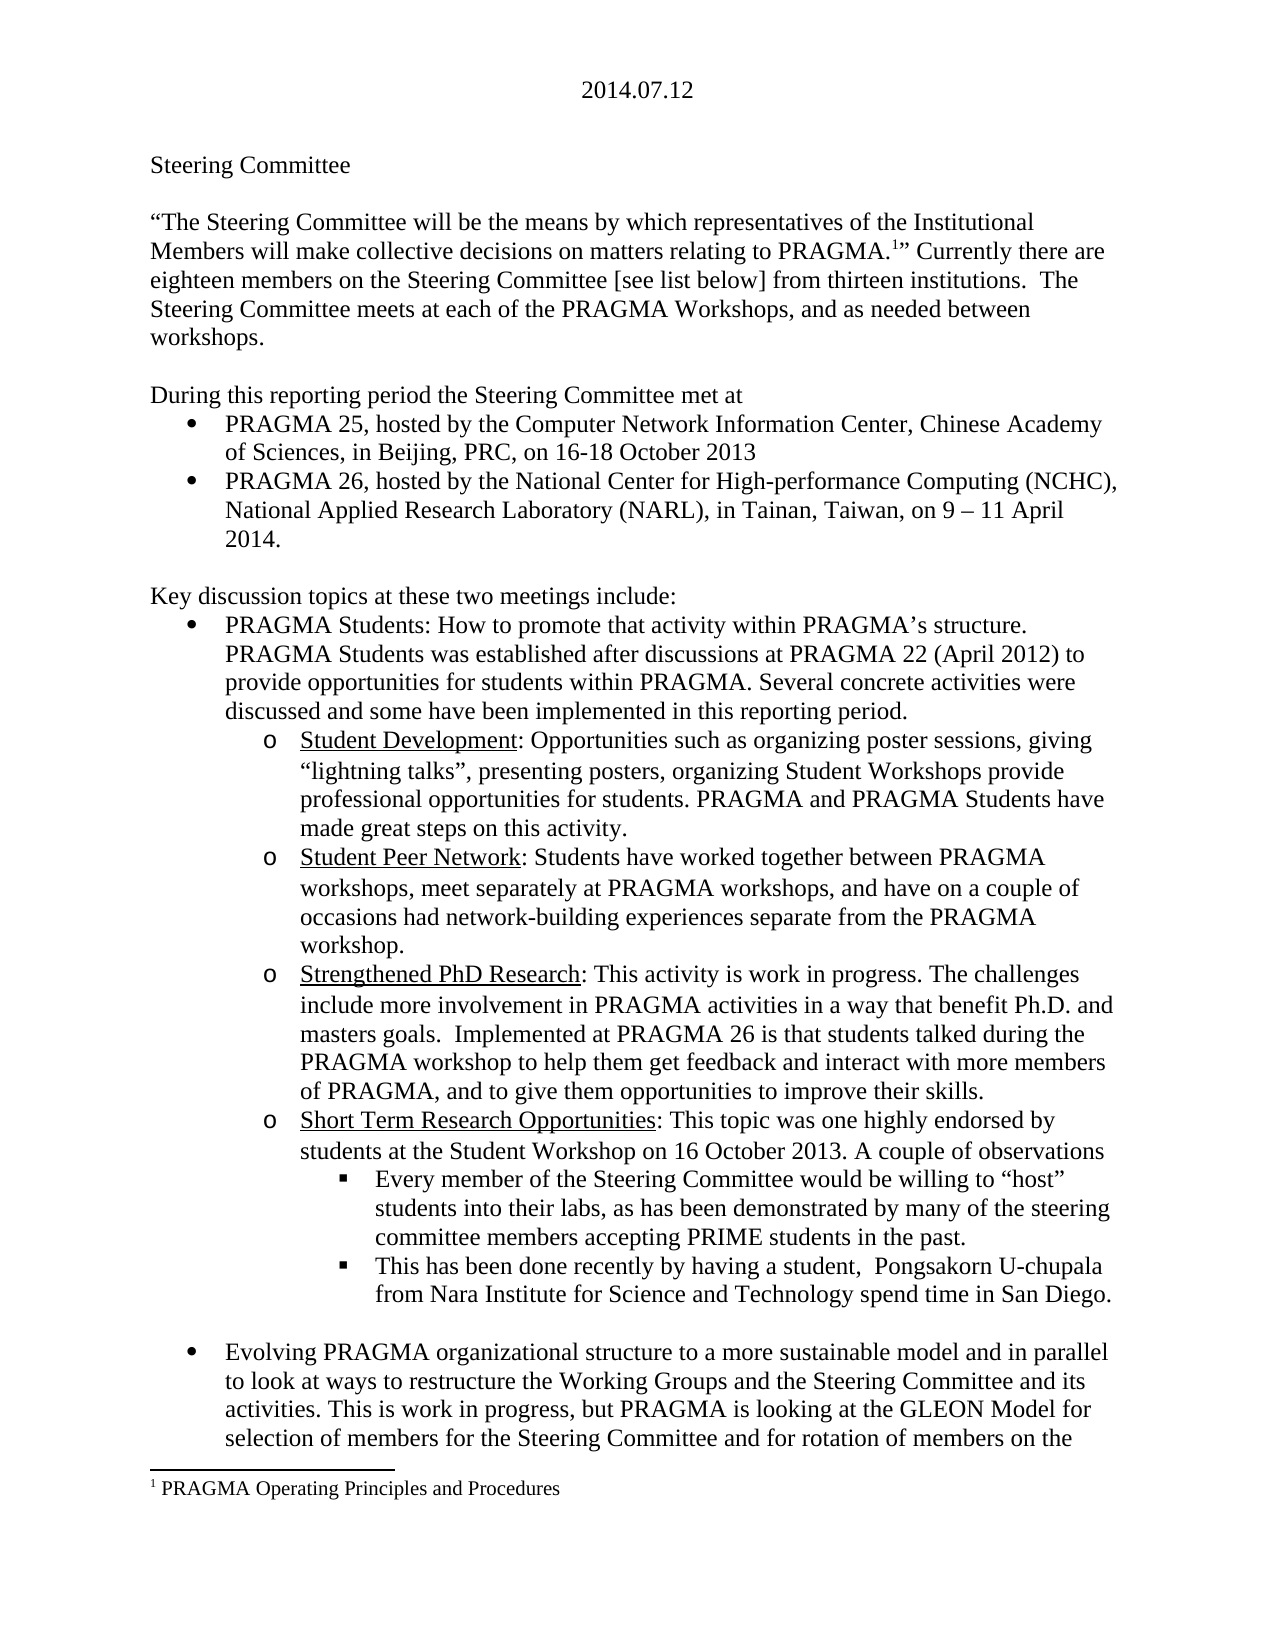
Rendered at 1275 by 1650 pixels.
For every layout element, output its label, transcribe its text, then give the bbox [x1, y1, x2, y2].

list Every member of the Steering Committee would be willing to “host” students into their labs, as has been demonstrated by many of the steering committee members accepting PRIME students in the past. [337, 1164, 1125, 1251]
list Strengthened PhD Research: This activity is work in progress. The challenges include more involvement in PRAGMA activities in a way that benefit Ph.D. and masters goals. Implemented at PRAGMA 26 is that students talked during the PRAGMA workshop to help them get feedback and interact with more members of PRAGMA, and to give them opportunities to improve their skills. [262, 959, 1125, 1105]
list This has been done recently by having a student, Pongsakorn U-chupala from Nara Institute for Science and Technology spend time in San Diego. [337, 1251, 1125, 1308]
list Student Development: Opportunities such as organizing poster sessions, giving “lightning talks”, presenting posters, organizing Student Workshops provide professional opportunities for students. PRAGMA and PRAGMA Students have made great steps on this activity. [262, 725, 1125, 842]
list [187, 1337, 1125, 1452]
list Student Peer Network: Students have worked together between PRAGMA workshops, meet separately at PRAGMA workshops, and have on a couple of occasions had network-building experiences separate from the PRAGMA workshop. [262, 842, 1125, 959]
text “The Steering Committee will be the means by which representatives of the Institutional Members will make collective decisions on matters relating to PRAGMA.” Currently there are eighteen members on the Steering Committee [see list below] from thirteen institutions. The Steering Committee meets at each of the PRAGMA Workshops, and as needed between workshops. [150, 207, 1125, 351]
text During this reporting period the Steering Committee met at [150, 380, 1125, 409]
list PRAGMA 25, hosted by the Computer Network Information Center, Chinese Academy of Sciences, in Beijing, PRC, on 16-18 October 2013 [187, 409, 1125, 466]
text Steering Committee [150, 150, 1125, 179]
list PRAGMA Students: How to promote that activity within PRAGMA’s structure. PRAGMA Students was established after discussions at PRAGMA 22 (April 2012) to provide opportunities for students within PRAGMA. Several concrete activities were discussed and some have been implemented in this reporting period. [187, 610, 1125, 725]
list PRAGMA 26, hosted by the National Center for High-performance Computing (NCHC), National Applied Research Laboratory (NARL), in Tainan, Taiwan, on 9 – 11 April 2014. [187, 466, 1125, 552]
text Key discussion topics at these two meetings include: [150, 581, 1125, 610]
list Short Term Research Opportunities: This topic was one highly endorsed by students at the Student Workshop on 16 October 2013. A couple of observations [262, 1105, 1125, 1164]
